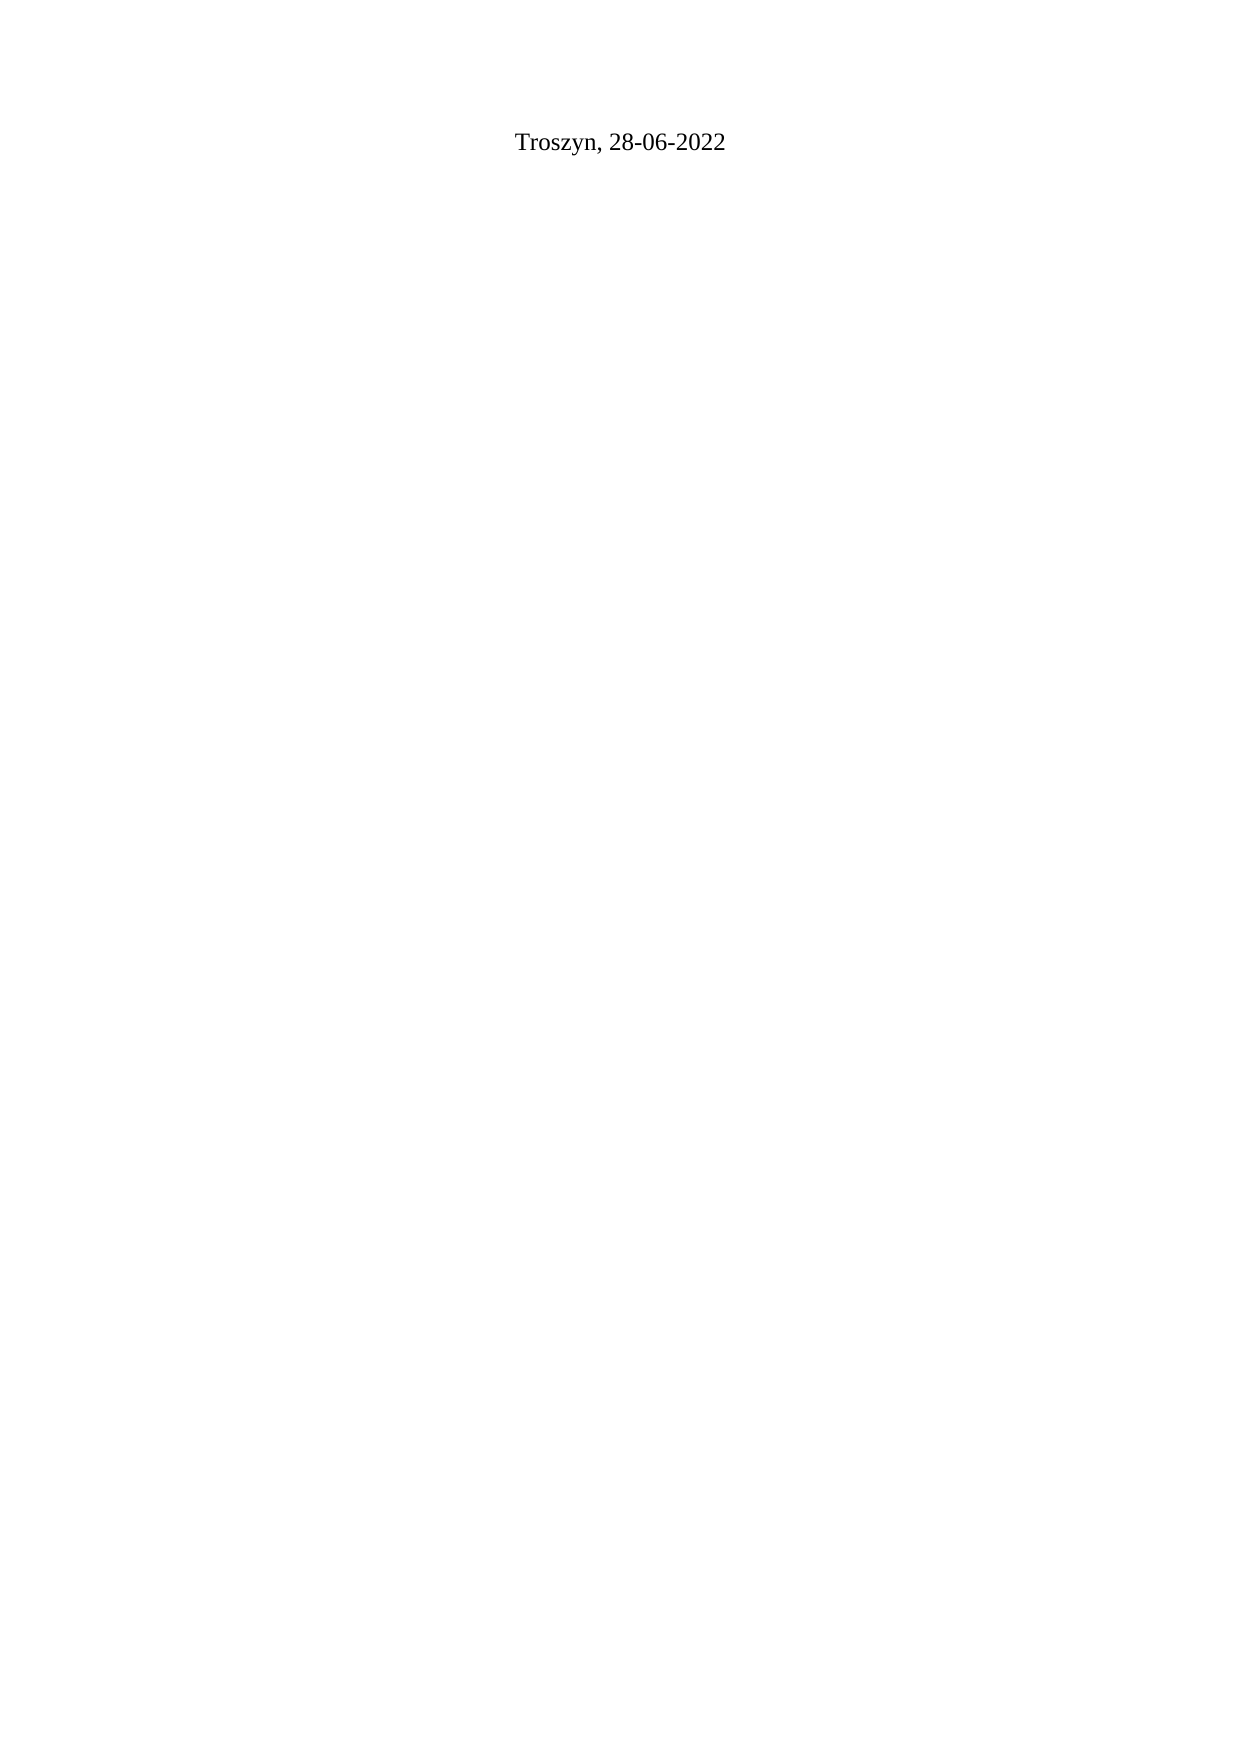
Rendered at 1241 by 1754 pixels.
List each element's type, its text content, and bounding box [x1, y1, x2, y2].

text Troszyn, 28-06-2022 [148, 127, 1092, 155]
